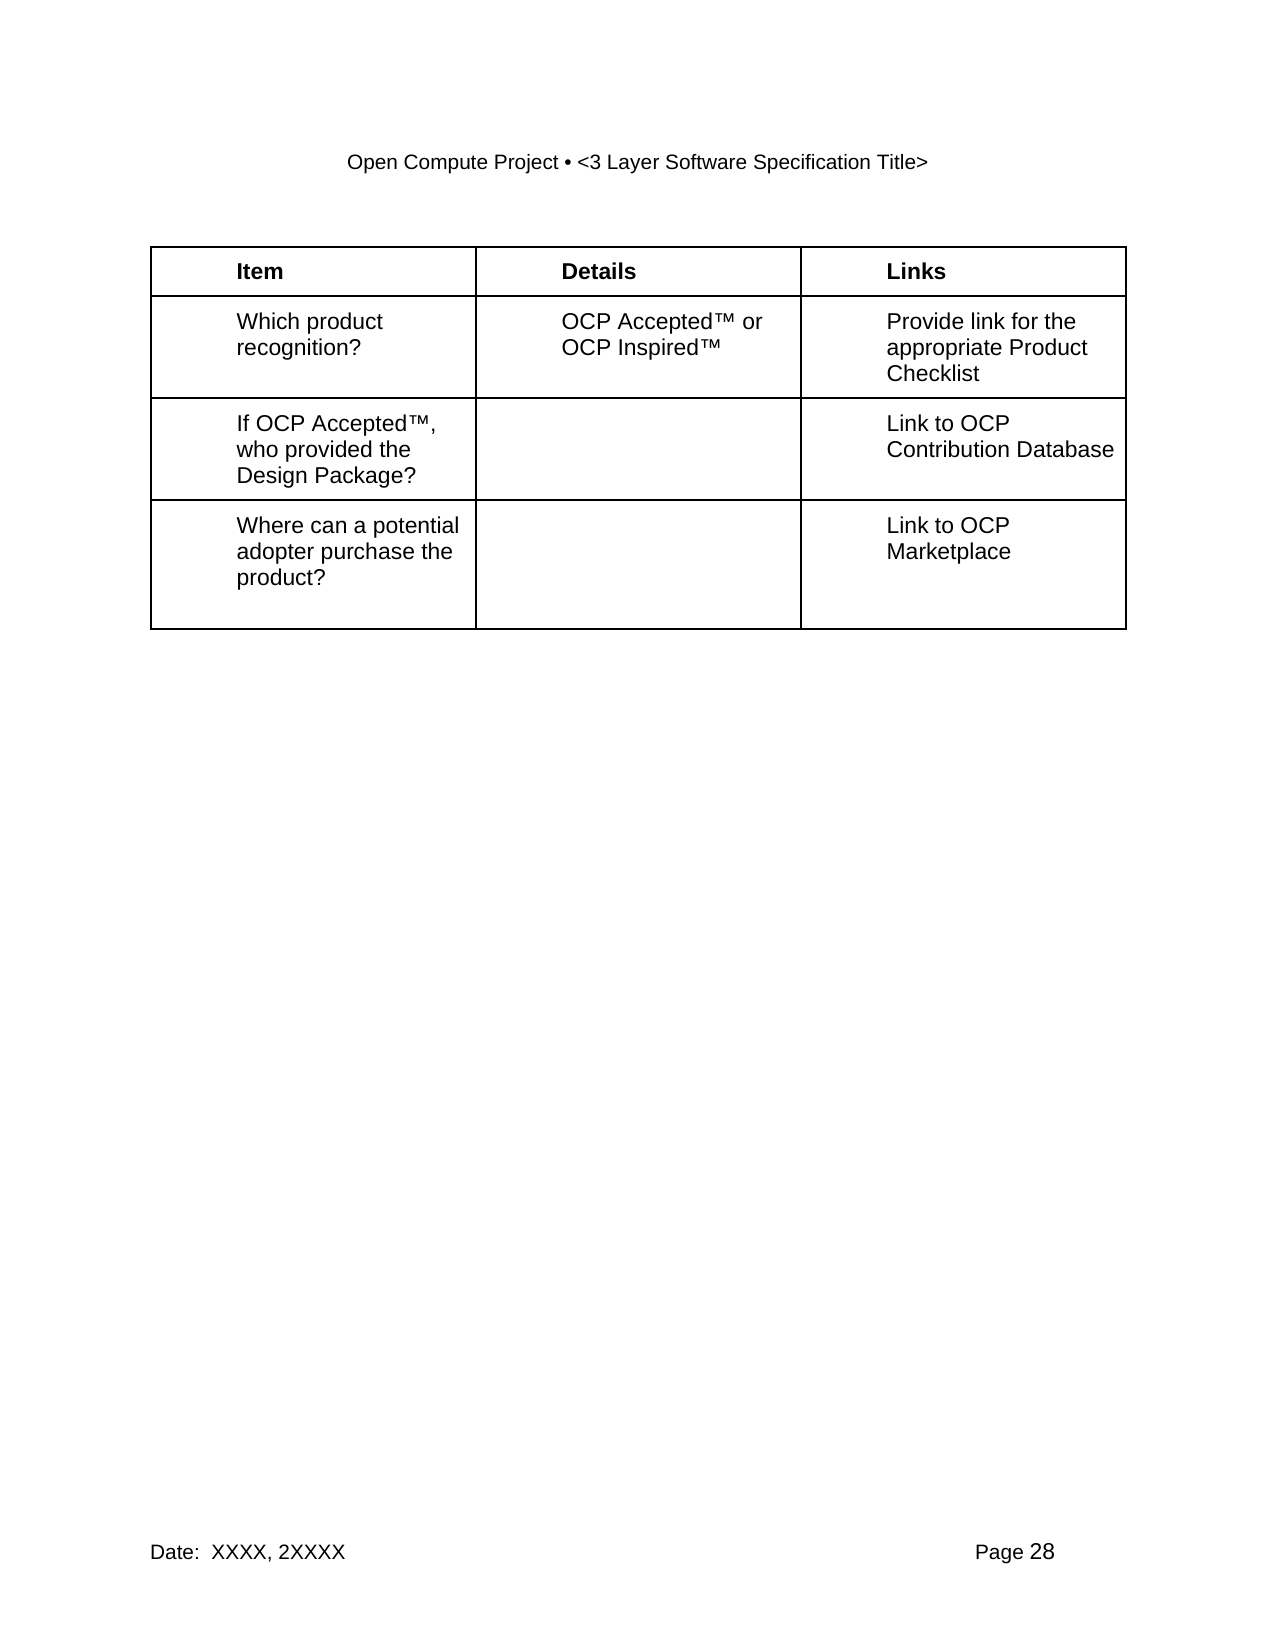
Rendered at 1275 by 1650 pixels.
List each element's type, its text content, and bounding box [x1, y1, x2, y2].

table_header Links [802, 248, 1125, 295]
table_cell OCP Accepted™ or OCP Inspired™ [477, 297, 800, 397]
table_cell Which product recognition? [152, 297, 475, 397]
table_header Item [152, 248, 475, 295]
table_cell Link to OCP Marketplace [802, 501, 1125, 627]
table_cell Provide link for the appropriate Product Checklist [802, 297, 1125, 397]
table_cell [477, 399, 800, 499]
table_cell [477, 501, 800, 627]
table_cell Link to OCP Contribution Database [802, 399, 1125, 499]
table_cell Where can a potential adopter purchase the product? [152, 501, 475, 627]
table_cell If OCP Accepted™, who provided the Design Package? [152, 399, 475, 499]
table_header Details [477, 248, 800, 295]
